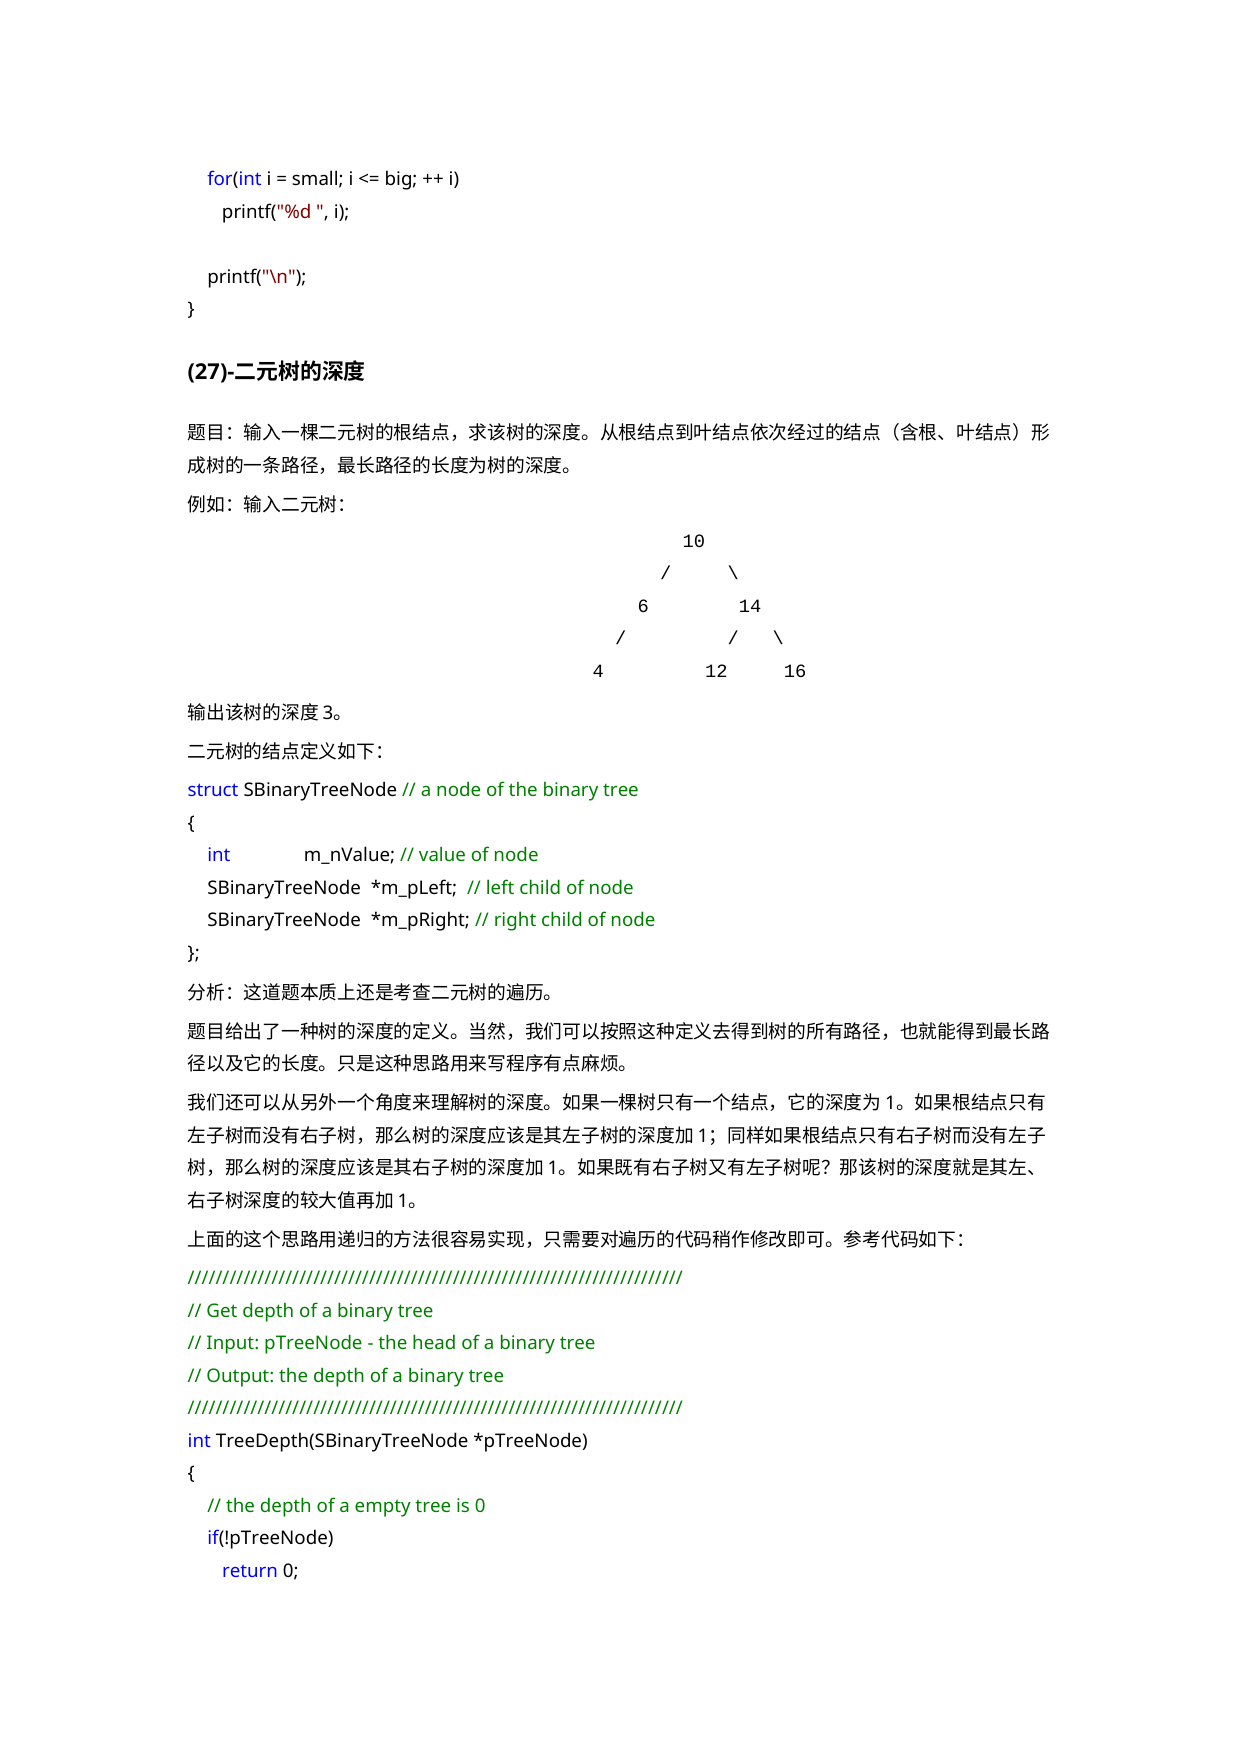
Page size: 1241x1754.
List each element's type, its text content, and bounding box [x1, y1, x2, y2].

text 二元树的结点定义如下： [187, 734, 1053, 767]
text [187, 162, 1053, 324]
text (27)-二元树的深度 [187, 354, 1053, 386]
text 题目给出了一种树的深度的定义。当然，我们可以按照这种定义去得到树的所有路径，也就能得到最长路径以及它的长度。只是这种思路用来写程序有点麻烦。 [187, 1014, 1053, 1079]
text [187, 1261, 1053, 1586]
text 上面的这个思路用递归的方法很容易实现，只需要对遍历的代码稍作修改即可。参考代码如下： [187, 1222, 1053, 1254]
text 我们还可以从另外一个角度来理解树的深度。如果一棵树只有一个结点，它的深度为1。如果根结点只有左子树而没有右子树，那么树的深度应该是其左子树的深度加1；同样如果根结点只有右子树而没有左子树，那么树的深度应该是其右子树的深度加1。如果既有右子树又有左子树呢？那该树的深度就是其左、右子树深度的较大值再加1。 [187, 1085, 1053, 1215]
text 10 / \ 6 14 / / \ 4 12 16 [187, 526, 1053, 688]
text 题目：输入一棵二元树的根结点，求该树的深度。从根结点到叶结点依次经过的结点（含根、叶结点）形成树的一条路径，最长路径的长度为树的深度。 [187, 415, 1053, 480]
text struct SBinaryTreeNode // a node of the binary tree { int m_nValue; // value of node SBinaryTreeNode *m_pLeft; // left child of node SBinaryTreeNode *m_pRight; // right child of node }; [187, 773, 1053, 968]
text 例如：输入二元树： [187, 487, 1053, 519]
text 分析：这道题本质上还是考查二元树的遍历。 [187, 975, 1053, 1007]
text 输出该树的深度3。 [187, 695, 1053, 727]
